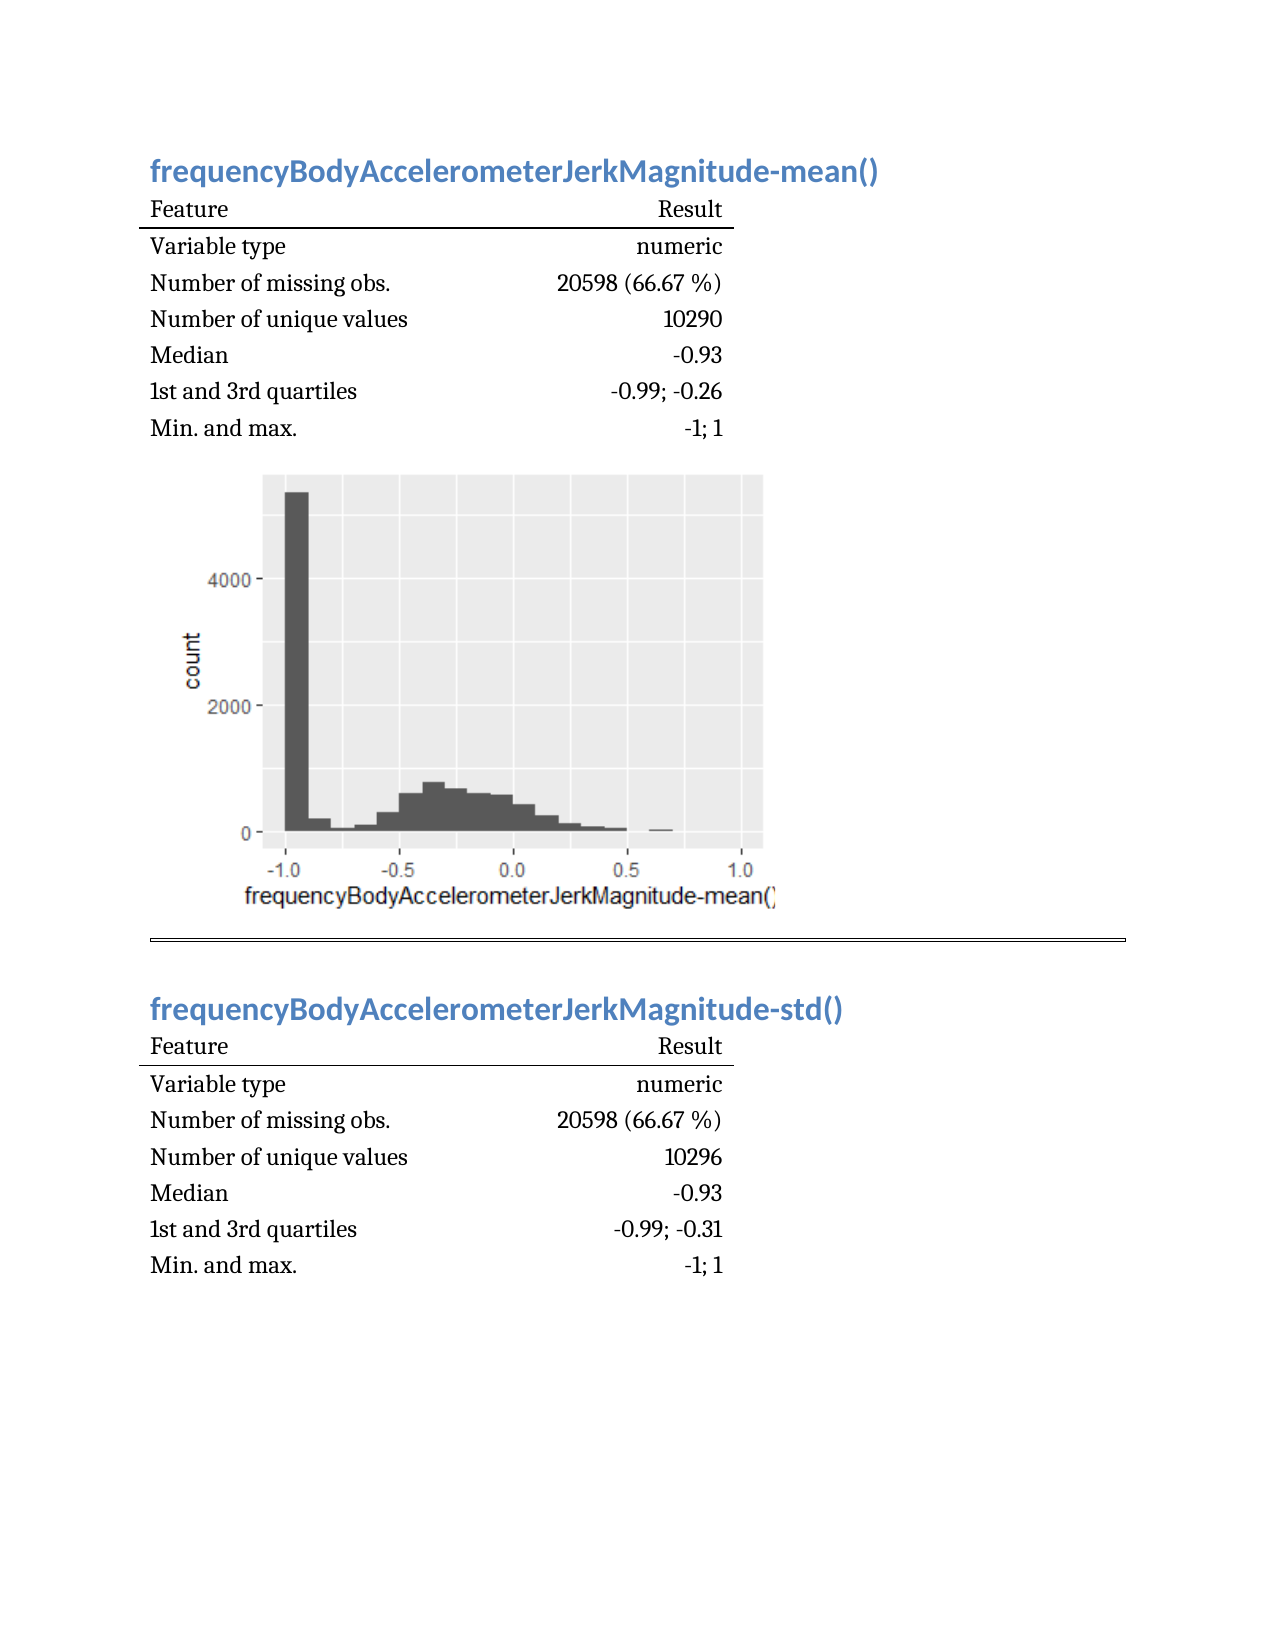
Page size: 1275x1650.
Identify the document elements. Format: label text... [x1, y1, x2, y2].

subtitle frequencyBodyAccelerometerJerkMagnitude-mean() [150, 150, 1125, 191]
table_cell -0.99; -0.26 [490, 374, 733, 410]
table_cell 20598 (66.67 %) [490, 265, 733, 301]
table_header Feature [139, 191, 490, 227]
table_cell 10290 [490, 301, 733, 337]
table_header Result [490, 191, 733, 227]
table_header Result [490, 1029, 733, 1065]
table_cell numeric [490, 229, 733, 265]
table_cell 10296 [490, 1139, 733, 1175]
table_cell Min. and max. [139, 410, 490, 446]
table_cell -1; 1 [490, 1248, 733, 1284]
table_cell Number of unique values [139, 1139, 490, 1175]
table_cell 1st and 3rd quartiles [139, 1211, 490, 1248]
table_cell Variable type [139, 1066, 490, 1103]
table_cell Min. and max. [139, 1248, 490, 1284]
table_cell Variable type [139, 229, 490, 265]
table_cell Median [139, 1175, 490, 1211]
table_cell 20598 (66.67 %) [490, 1103, 733, 1139]
subtitle frequencyBodyAccelerometerJerkMagnitude-std() [150, 988, 1125, 1028]
table_cell Number of missing obs. [139, 265, 490, 301]
table_cell -0.99; -0.31 [490, 1211, 733, 1248]
table_cell 1st and 3rd quartiles [139, 374, 490, 410]
table_cell numeric [490, 1066, 733, 1103]
table_header Feature [139, 1029, 490, 1065]
table_cell -1; 1 [490, 410, 733, 446]
table_cell -0.93 [490, 337, 733, 373]
table_cell Number of missing obs. [139, 1103, 490, 1139]
table_cell -0.93 [490, 1175, 733, 1211]
table_cell Number of unique values [139, 301, 490, 337]
table_cell Median [139, 337, 490, 373]
picture [168, 464, 776, 920]
